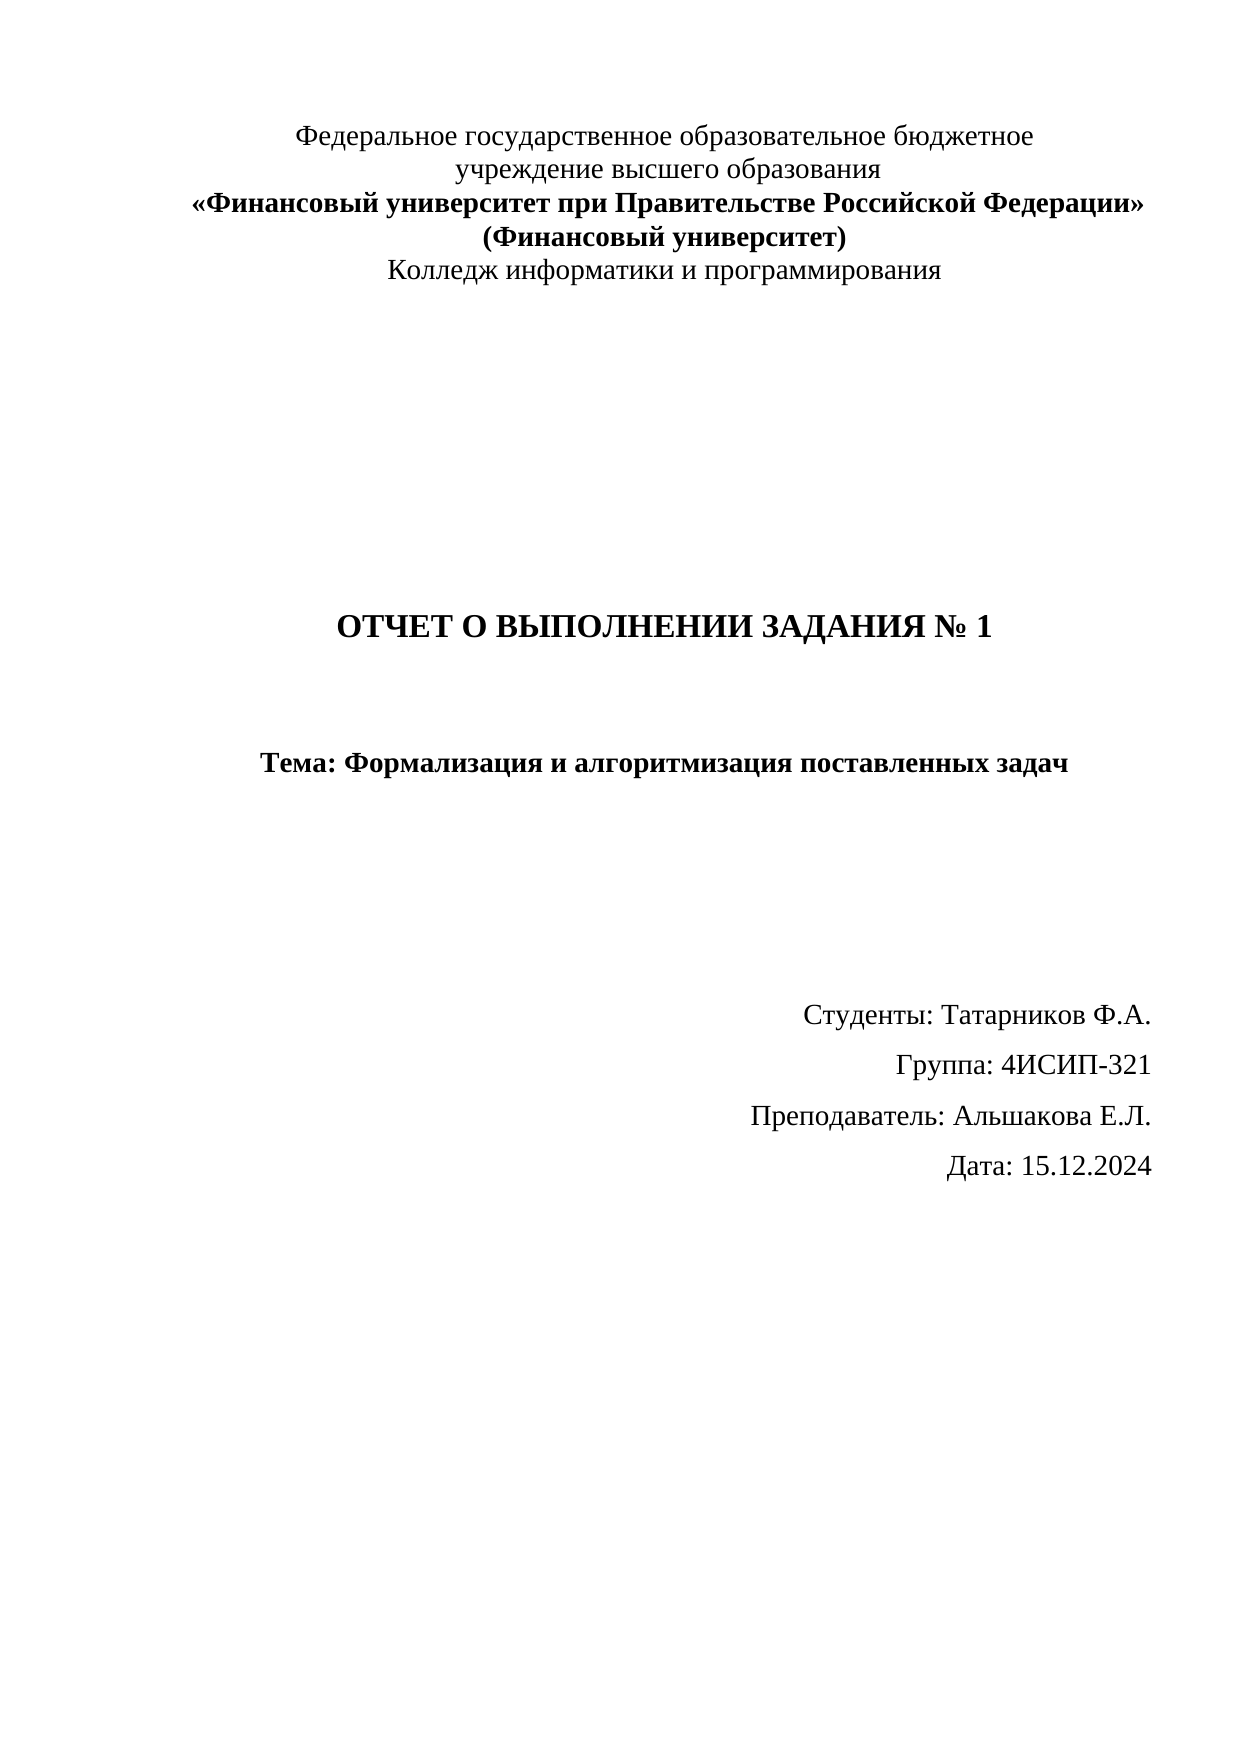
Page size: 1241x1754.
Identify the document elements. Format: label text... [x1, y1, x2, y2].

text Преподаватель: Альшакова Е.Л. [177, 1098, 1152, 1131]
text Дата: 15.12.2024 [177, 1148, 1152, 1182]
subtitle ОТЧЕТ О ВЫПОЛНЕНИИ ЗАДАНИЯ № 1 [177, 607, 1152, 645]
text учреждение высшего образования [177, 152, 1152, 185]
text Группа: 4ИСИП-321 [177, 1047, 1152, 1081]
text Колледж информатики и программирования [177, 252, 1152, 286]
text Федеральное государственное образовательное бюджетное [177, 118, 1152, 152]
text Студенты: Татарников Ф.А. [177, 997, 1152, 1031]
text «Финансовый университет при Правительстве Российской Федерации» [177, 185, 1152, 219]
text Тема: Формализация и алгоритмизация поставленных задач [177, 746, 1152, 779]
text (Финансовый университет) [177, 219, 1152, 252]
